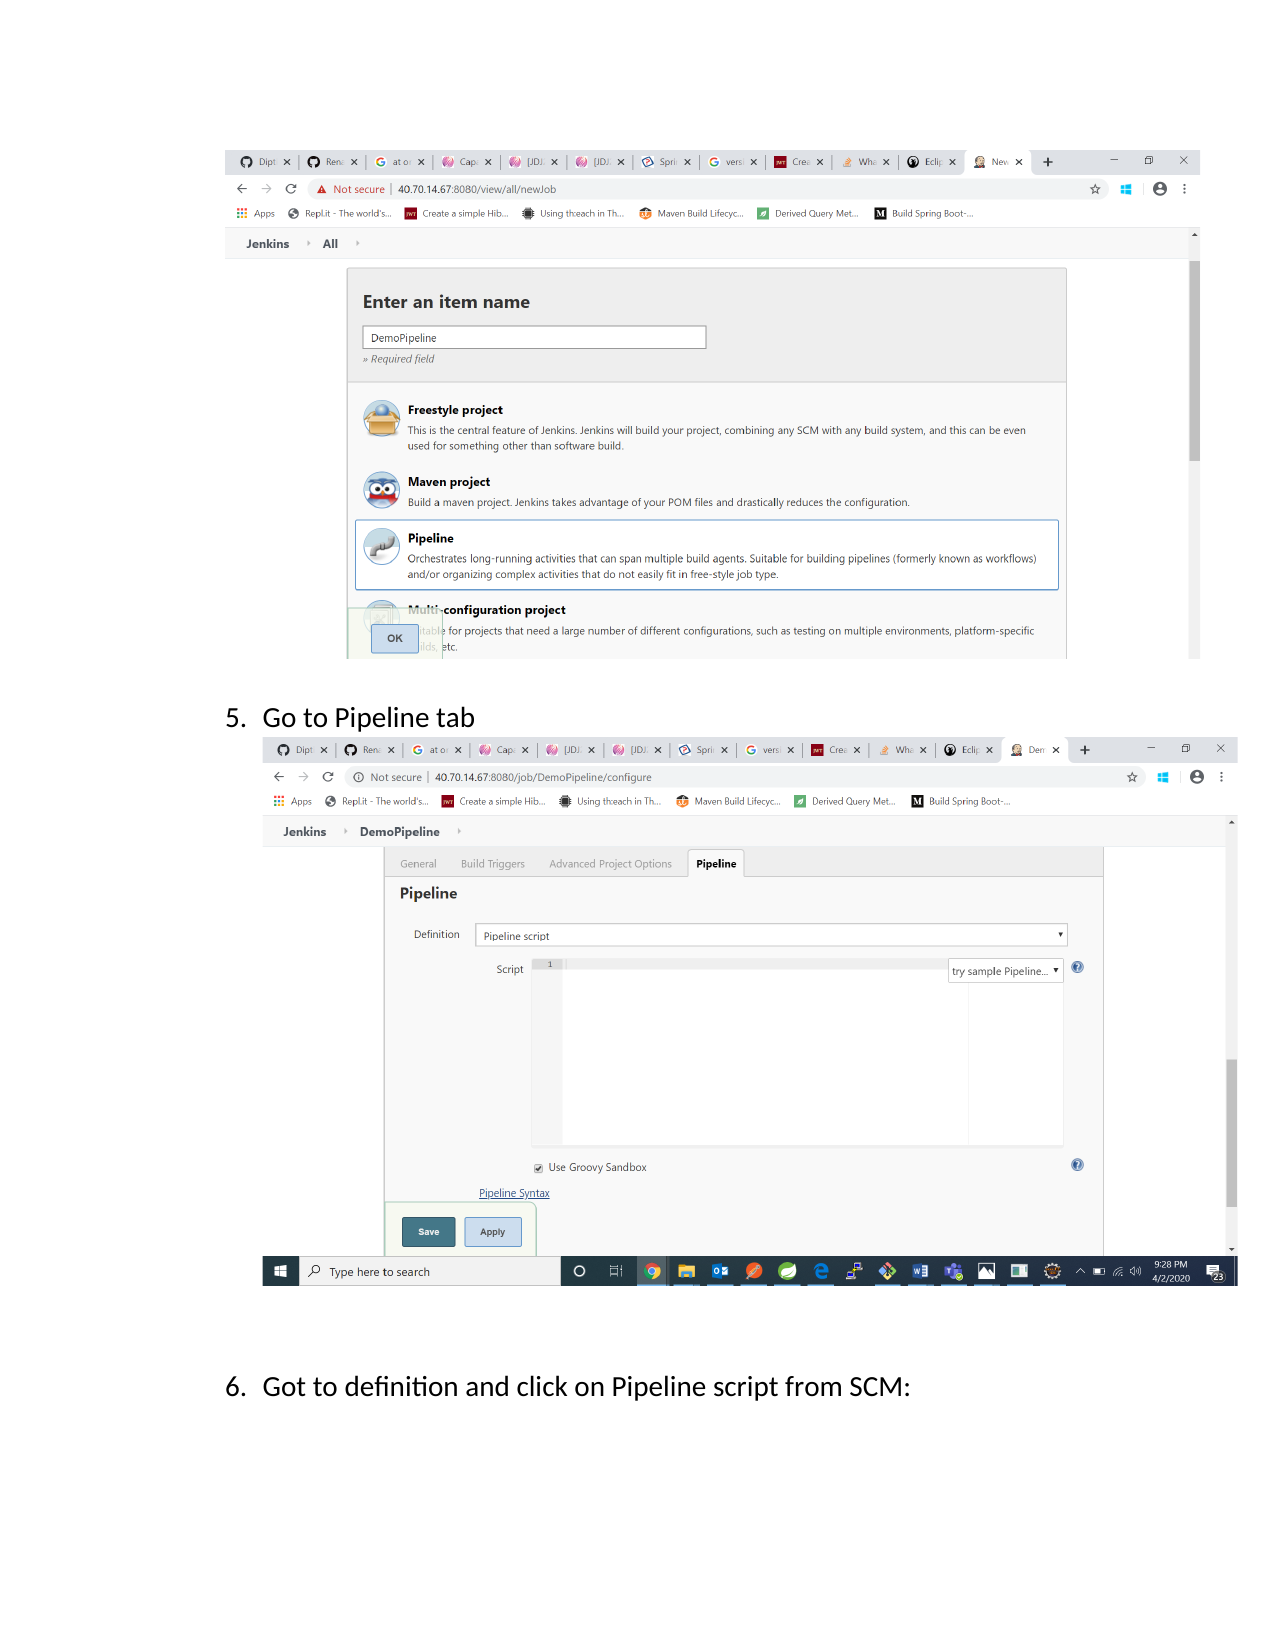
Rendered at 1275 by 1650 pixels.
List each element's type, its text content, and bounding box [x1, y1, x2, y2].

picture [262, 737, 1238, 1286]
picture [225, 150, 1200, 659]
list Got to definition and click on Pipeline script from SCM: [225, 1368, 1125, 1403]
